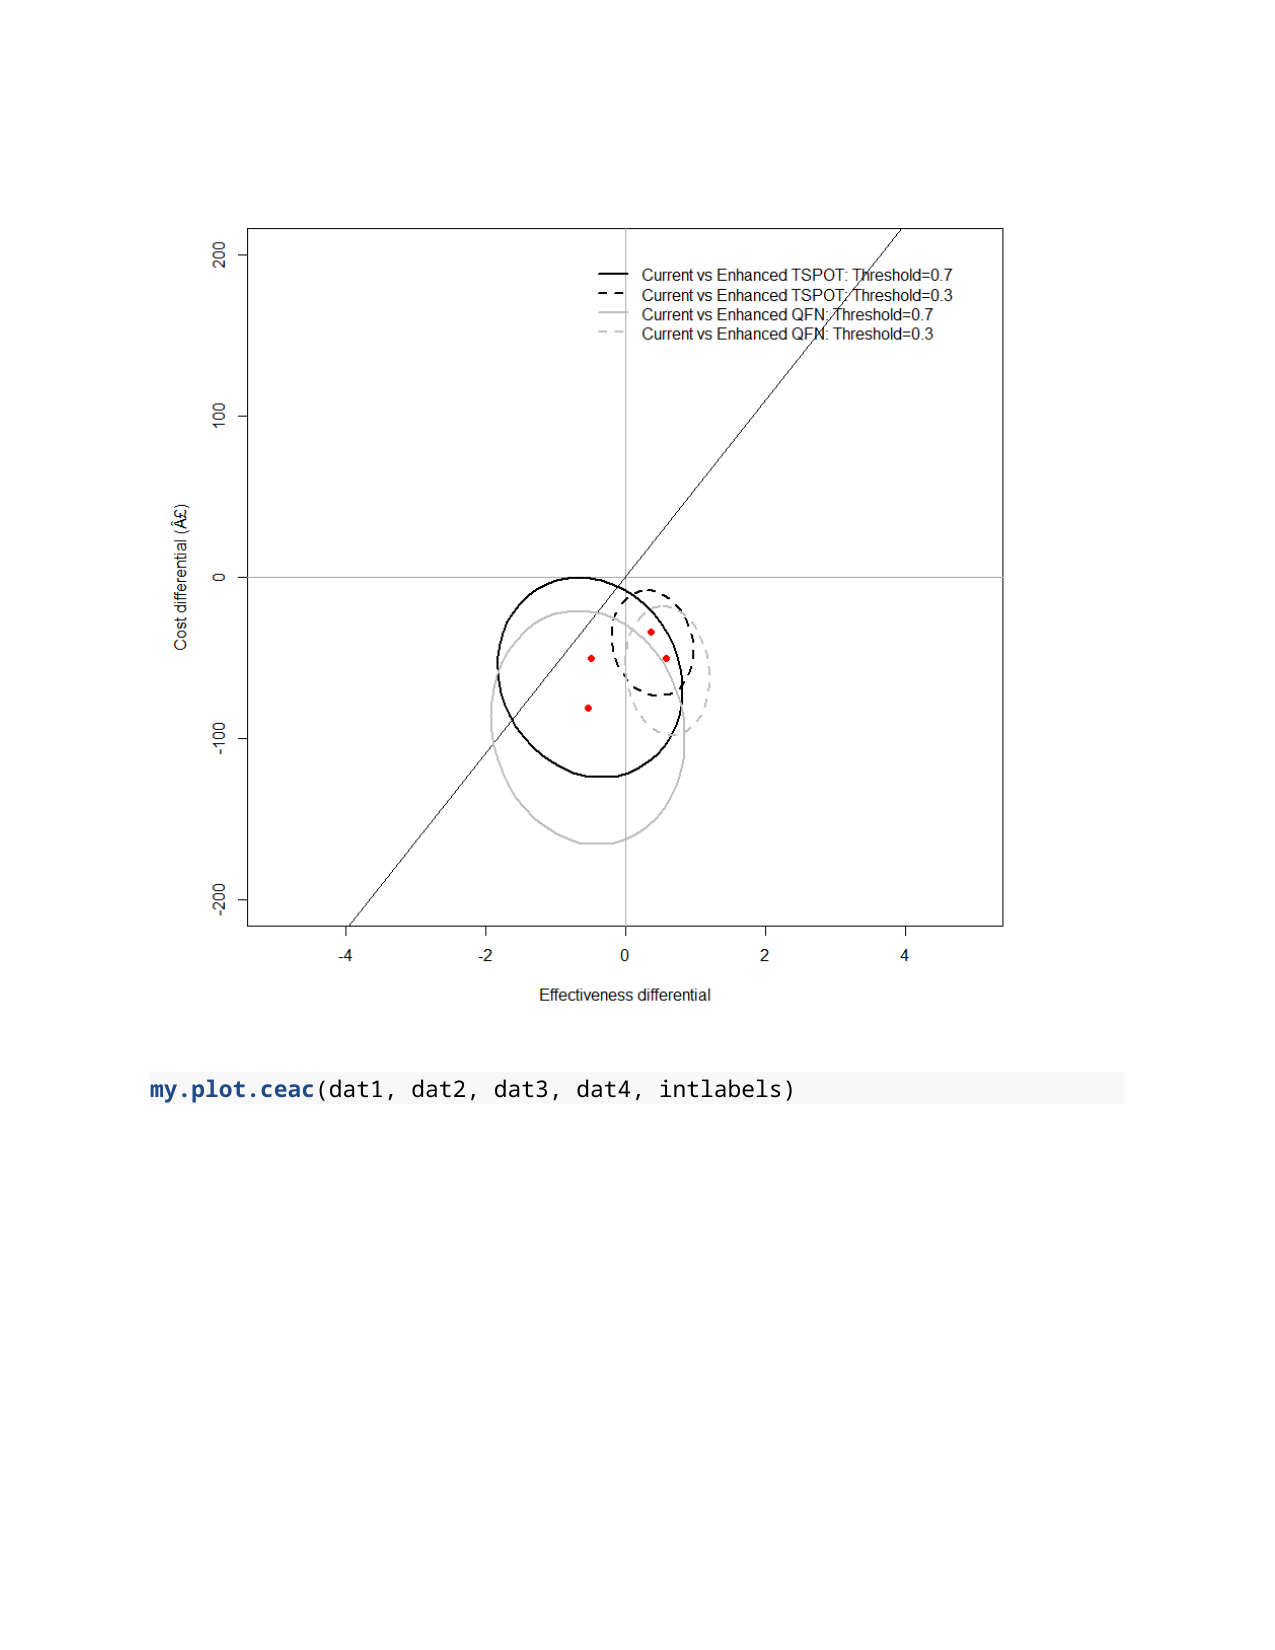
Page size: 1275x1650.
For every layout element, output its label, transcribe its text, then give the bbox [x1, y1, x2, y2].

picture [168, 150, 1044, 1025]
text my.plot.ceac(dat1, dat2, dat3, dat4, intlabels) [150, 1072, 1125, 1104]
